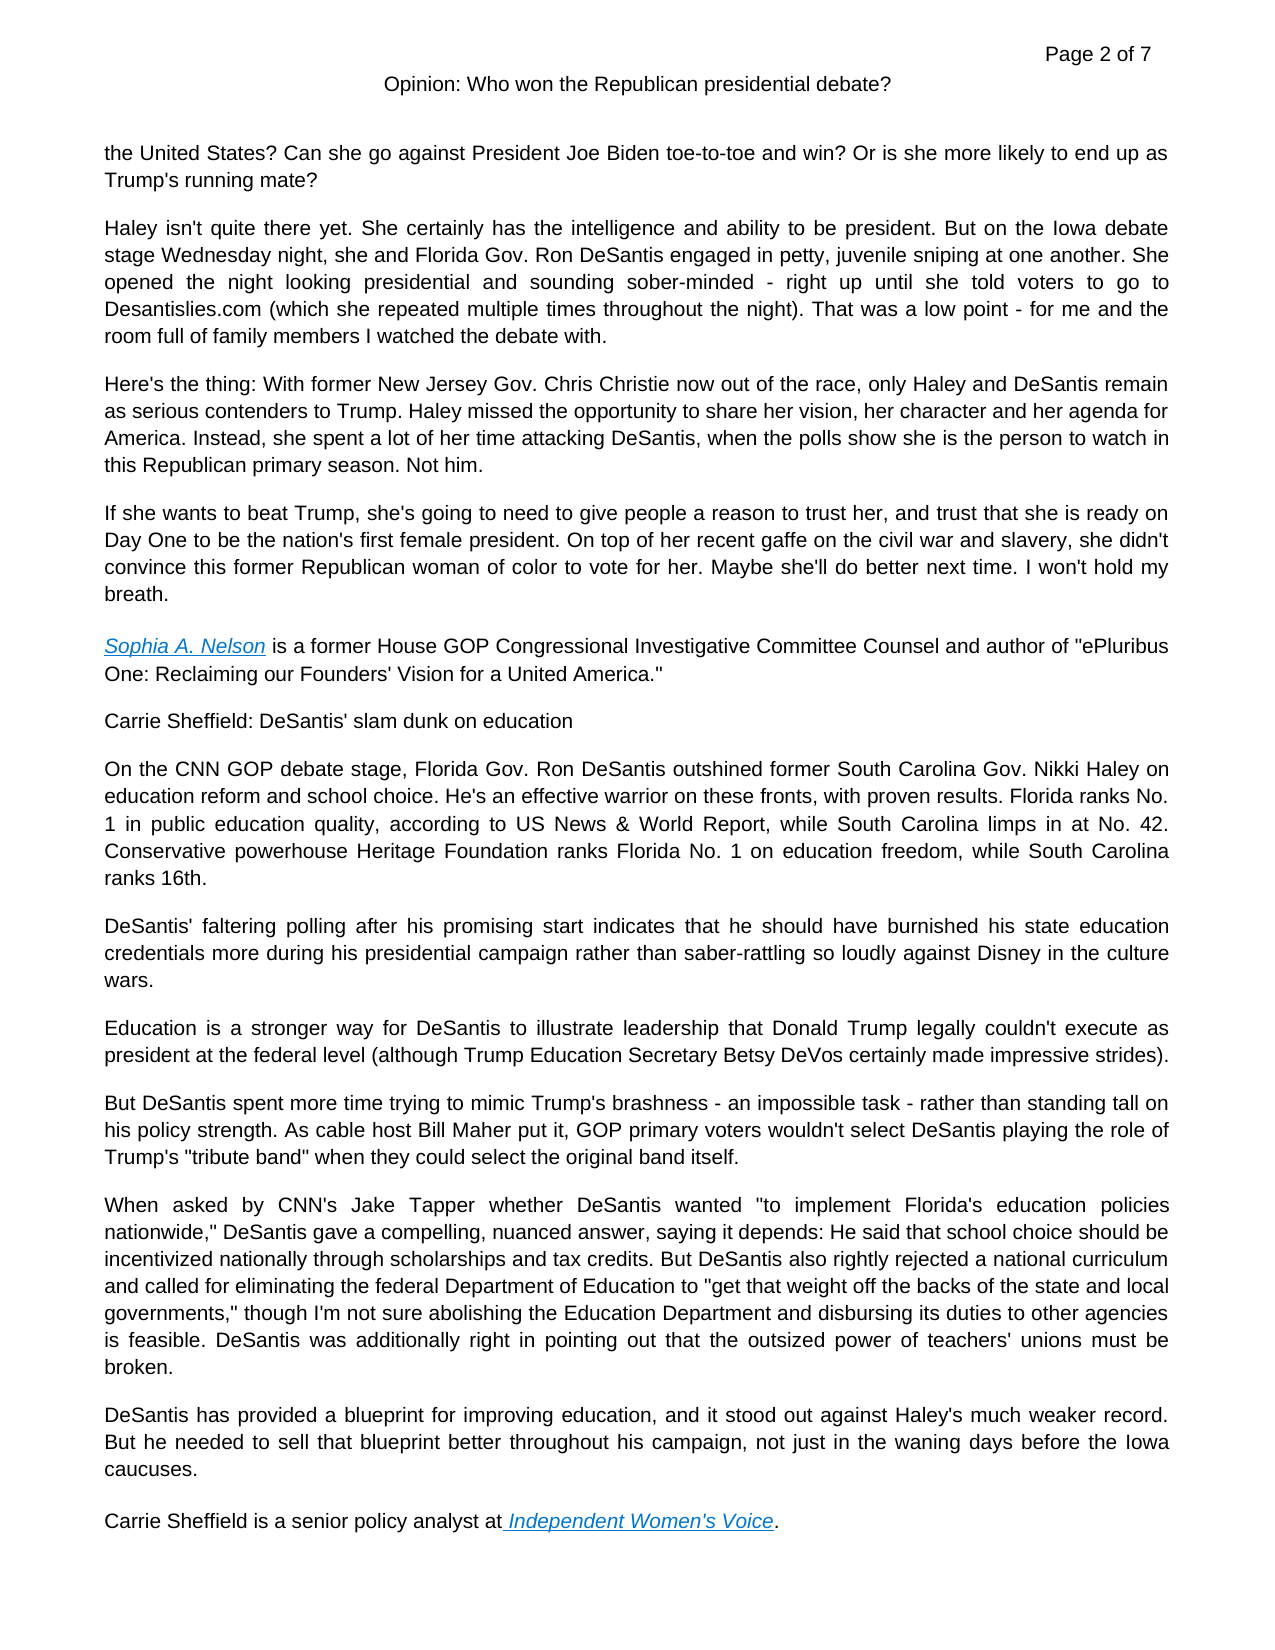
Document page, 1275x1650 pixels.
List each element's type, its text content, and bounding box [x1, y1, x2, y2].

text If she wants to beat Trump, she's going to need to give people a reason to trust her, and trust that she is ready on Day One to be the nation's first female president. On top of her recent gaffe on the civil war and slavery, she didn't convince this former Republican woman of color to vote for her. Maybe she'll do better next time. I won't hold my breath. [104, 498, 1171, 606]
text Sophia A. Nelson is a former House GOP Congressional Investigative Committee Counsel and author of "ePluribus One: Reclaiming our Founders' Vision for a United America." [104, 631, 1171, 685]
text When asked by CNN's Jake Tapper whether DeSantis wanted "to implement Florida's education policies nationwide," DeSantis gave a compelling, nuanced answer, saying it depends: He said that school choice should be incentivized nationally through scholarships and tax credits. But DeSantis also rightly rejected a national curriculum and called for eliminating the federal Department of Education to "get that weight off the backs of the state and local governments," though I'm not sure abolishing the Education Department and disbursing its duties to other agencies is feasible. DeSantis was additionally right in pointing out that the outsized power of teachers' unions must be broken. [104, 1189, 1171, 1379]
text Here's the thing: With former New Jersey Gov. Chris Christie now out of the race, only Haley and DeSantis remain as serious contenders to Trump. Haley missed the opportunity to share her vision, her character and her agenda for America. Instead, she spent a lot of her time attacking DeSantis, when the polls show she is the person to watch in this Republican primary season. Not him. [104, 369, 1171, 477]
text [104, 137, 1171, 192]
text Haley isn't quite there yet. She certainly has the intelligence and ability to be president. But on the Iowa debate stage Wednesday night, she and Florida Gov. Ron DeSantis engaged in petty, juvenile sniping at one another. She opened the night looking presidential and sounding sober-minded - right up until she told voters to go to Desantislies.com (which she repeated multiple times throughout the night). That was a low point - for me and the room full of family members I watched the debate with. [104, 212, 1171, 348]
text Education is a stronger way for DeSantis to illustrate leadership that Donald Trump legally couldn't execute as president at the federal level (although Trump Education Secretary Betsy DeVos certainly made impressive strides). [104, 1012, 1171, 1067]
text Carrie Sheffield: DeSantis' slam dunk on education [104, 706, 1171, 733]
text But DeSantis spent more time trying to mimic Trump's brashness - an impossible task - rather than standing tall on his policy strength. As cable host Bill Maher put it, GOP primary voters wouldn't select DeSantis playing the role of Trump's "tribute band" when they could select the original band itself. [104, 1087, 1171, 1169]
text Carrie Sheffield is a senior policy analyst at Independent Women's Voice. [104, 1506, 1171, 1533]
text DeSantis' faltering polling after his promising start indicates that he should have burnished his state education credentials more during his presidential campaign rather than saber-rattling so loudly against Disney in the culture wars. [104, 910, 1171, 992]
text On the CNN GOP debate stage, Florida Gov. Ron DeSantis outshined former South Carolina Gov. Nikki Haley on education reform and school choice. He's an effective warrior on these fronts, with proven results. Florida ranks No. 1 in public education quality, according to US News & World Report, while South Carolina limps in at No. 42. Conservative powerhouse Heritage Foundation ranks Florida No. 1 on education freedom, while South Carolina ranks 16th. [104, 754, 1171, 889]
text DeSantis has provided a blueprint for improving education, and it stood out against Haley's much weaker record. But he needed to sell that blueprint better throughout his campaign, not just in the waning days before the Iowa caucuses. [104, 1400, 1171, 1481]
